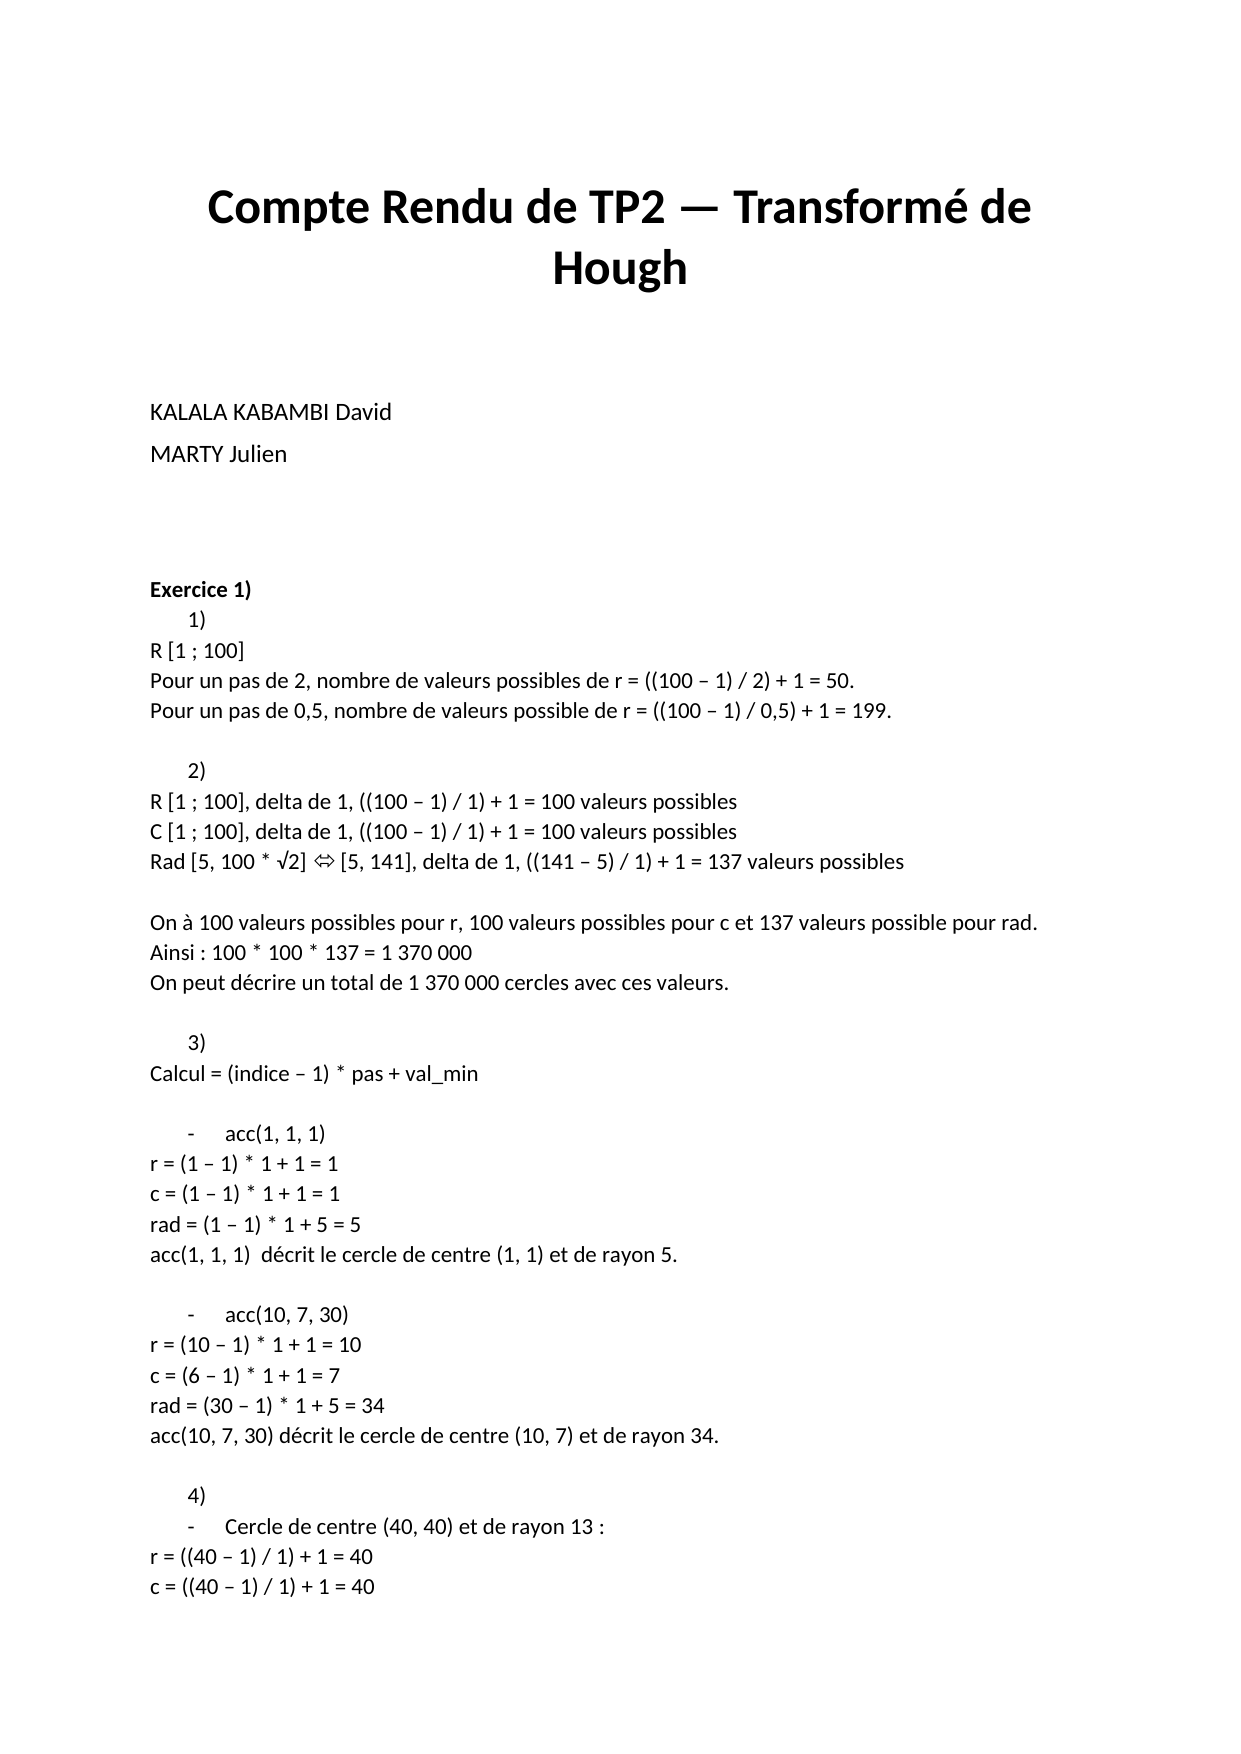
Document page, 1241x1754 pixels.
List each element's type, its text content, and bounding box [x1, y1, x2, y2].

text c = ((40 – 1) / 1) + 1 = 40 [150, 1572, 1090, 1600]
text MARTY Julien [150, 439, 1090, 469]
subtitle Compte Rendu de TP2 — Transformé de Hough [150, 175, 1090, 297]
text R [1 ; 100] [150, 636, 1090, 664]
text Pour un pas de 2, nombre de valeurs possibles de r = ((100 – 1) / 2) + 1 = 50. [150, 666, 1090, 694]
text acc(10, 7, 30) décrit le cercle de centre (10, 7) et de rayon 34. [150, 1421, 1090, 1449]
text c = (1 – 1) * 1 + 1 = 1 [150, 1179, 1090, 1208]
text KALALA KABAMBI David [150, 396, 1090, 426]
text rad = (30 – 1) * 1 + 5 = 34 [150, 1391, 1090, 1419]
text Ainsi : 100 * 100 * 137 = 1 370 000 [150, 938, 1090, 966]
list acc(1, 1, 1) [187, 1119, 1090, 1147]
text c = (6 – 1) * 1 + 1 = 7 [150, 1361, 1090, 1389]
list Cercle de centre (40, 40) et de rayon 13 : [187, 1512, 1090, 1540]
text r = (1 – 1) * 1 + 1 = 1 [150, 1149, 1090, 1177]
text Calcul = (indice – 1) * pas + val_min [150, 1059, 1090, 1087]
list acc(10, 7, 30) [187, 1300, 1090, 1328]
text r = (10 – 1) * 1 + 1 = 10 [150, 1331, 1090, 1359]
text acc(1, 1, 1) décrit le cercle de centre (1, 1) et de rayon 5. [150, 1240, 1090, 1268]
text R [1 ; 100], delta de 1, ((100 – 1) / 1) + 1 = 100 valeurs possibles [150, 787, 1090, 815]
text C [1 ; 100], delta de 1, ((100 – 1) / 1) + 1 = 100 valeurs possibles [150, 817, 1090, 845]
text r = ((40 – 1) / 1) + 1 = 40 [150, 1542, 1090, 1570]
text rad = (1 – 1) * 1 + 5 = 5 [150, 1210, 1090, 1238]
text On peut décrire un total de 1 370 000 cercles avec ces valeurs. [150, 968, 1090, 996]
text Pour un pas de 0,5, nombre de valeurs possible de r = ((100 – 1) / 0,5) + 1 = 199. [150, 696, 1090, 724]
text Rad [5, 100 * √2] [5, 141], delta de 1, ((141 – 5) / 1) + 1 = 137 valeurs possibles [150, 847, 1090, 875]
text On à 100 valeurs possibles pour r, 100 valeurs possibles pour c et 137 valeurs possible pour rad. [150, 908, 1090, 936]
text Exercice 1) [150, 575, 1090, 603]
